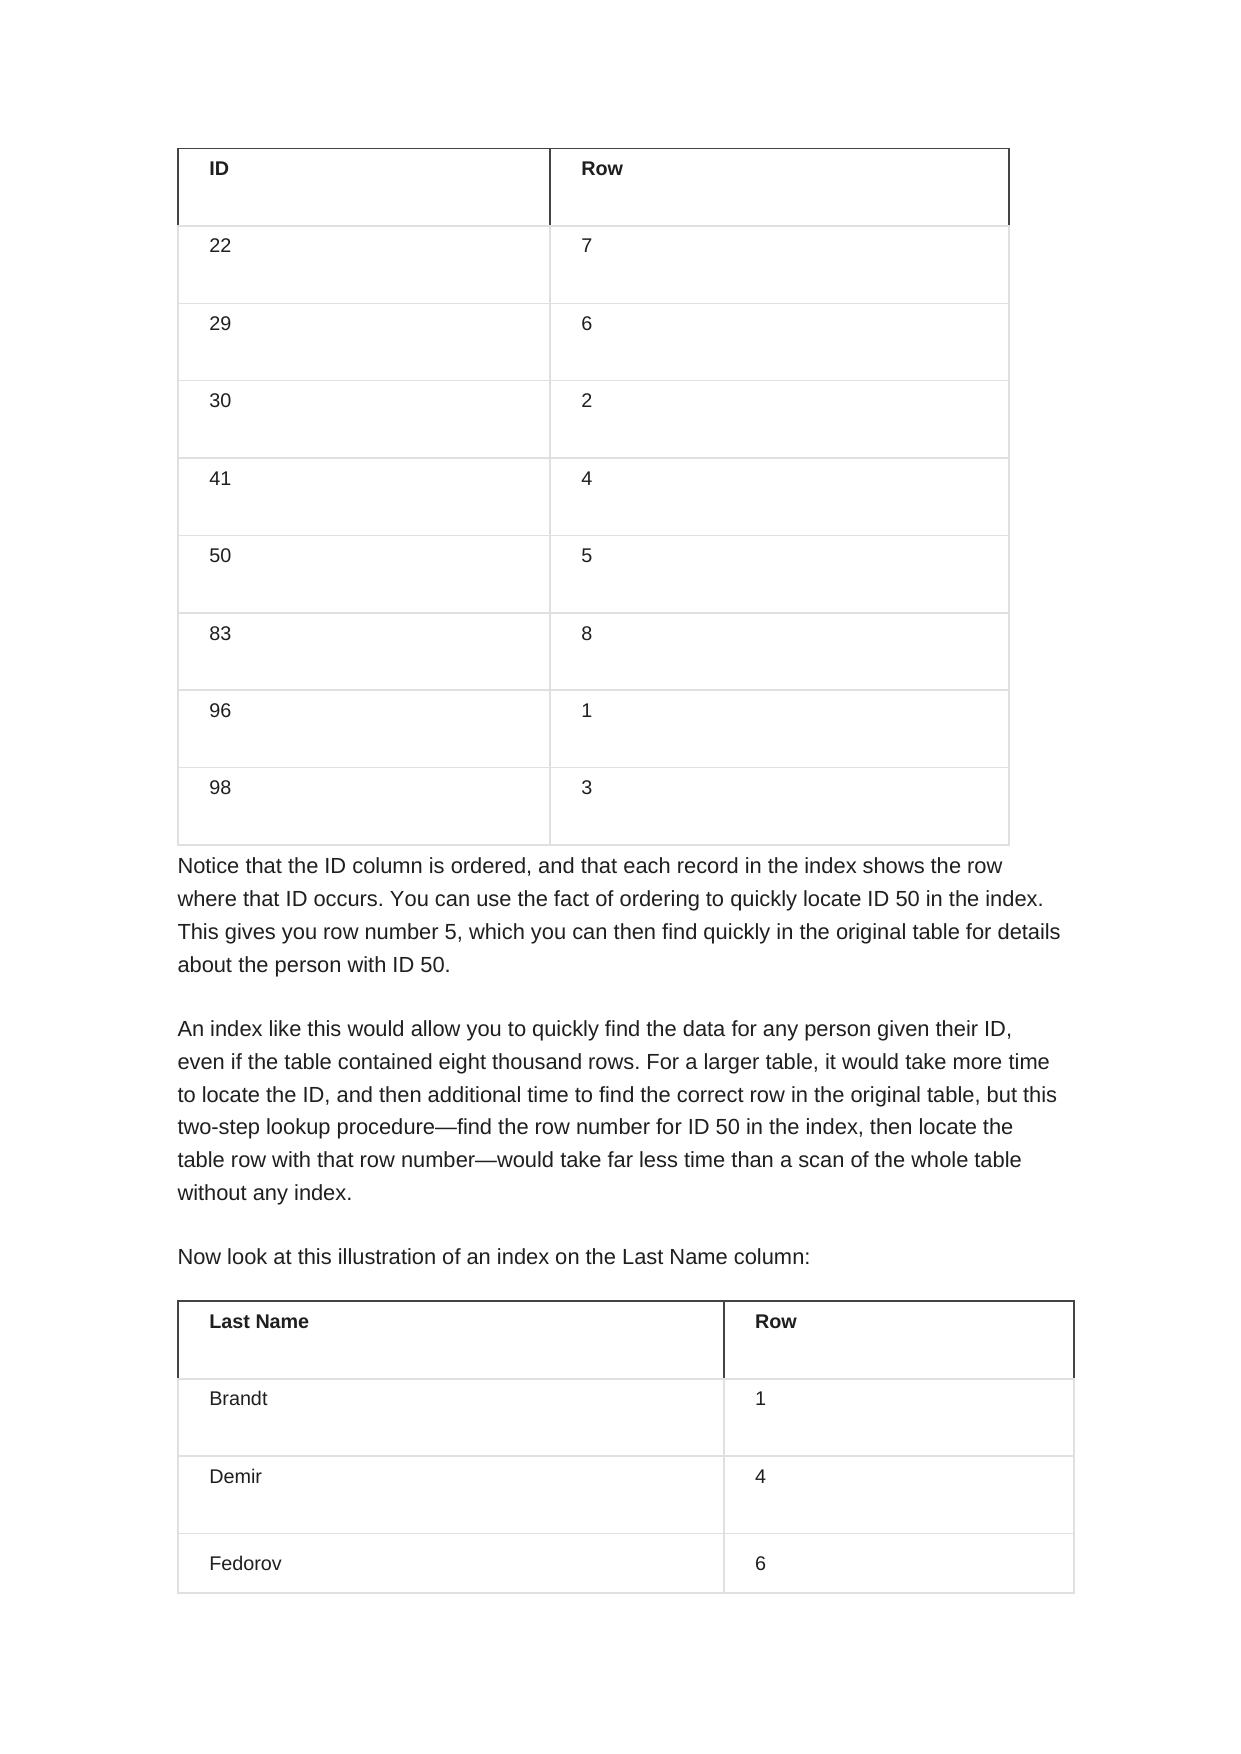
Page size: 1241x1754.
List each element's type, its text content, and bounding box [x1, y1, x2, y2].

text Notice that the ID column is ordered, and that each record in the index shows the row where that ID occurs. You can use the fact of ordering to quickly locate ID 50 in the index. This gives you row number 5, which you can then find quickly in the original table for details about the person with ID 50. [177, 846, 1063, 977]
table_header Row [725, 1302, 1073, 1378]
text Now look at this illustration of an index on the Last Name column: [177, 1236, 1063, 1269]
table_cell 8 [551, 614, 1008, 689]
table_cell 83 [179, 614, 549, 689]
table_cell 7 [551, 227, 1008, 302]
table_cell 50 [179, 536, 549, 612]
table_cell 2 [551, 381, 1008, 457]
table_cell 6 [725, 1534, 1073, 1592]
table_cell Fedorov [179, 1534, 723, 1592]
table_header ID [179, 149, 549, 225]
table_cell 4 [551, 459, 1008, 534]
table_header Last Name [179, 1302, 723, 1378]
table_cell 6 [551, 304, 1008, 380]
table_cell 3 [551, 768, 1008, 844]
table_cell 1 [725, 1380, 1073, 1455]
table_cell 98 [179, 768, 549, 844]
table_header Row [551, 149, 1008, 225]
table_cell Demir [179, 1457, 723, 1533]
table_cell 96 [179, 691, 549, 767]
table_cell 41 [179, 459, 549, 534]
table_cell 22 [179, 227, 549, 302]
text An index like this would allow you to quickly find the data for any person given their ID, even if the table contained eight thousand rows. For a larger table, it would take more time to locate the ID, and then additional time to find the correct row in the original table, but this two-step lookup procedure—find the row number for ID 50 in the index, then locate the table row with that row number—would take far less time than a scan of the whole table without any index. [177, 1008, 1063, 1205]
table_cell 4 [725, 1457, 1073, 1533]
table_cell Brandt [179, 1380, 723, 1455]
table_cell 30 [179, 381, 549, 457]
table_cell 5 [551, 536, 1008, 612]
table_cell 29 [179, 304, 549, 380]
table_cell 1 [551, 691, 1008, 767]
